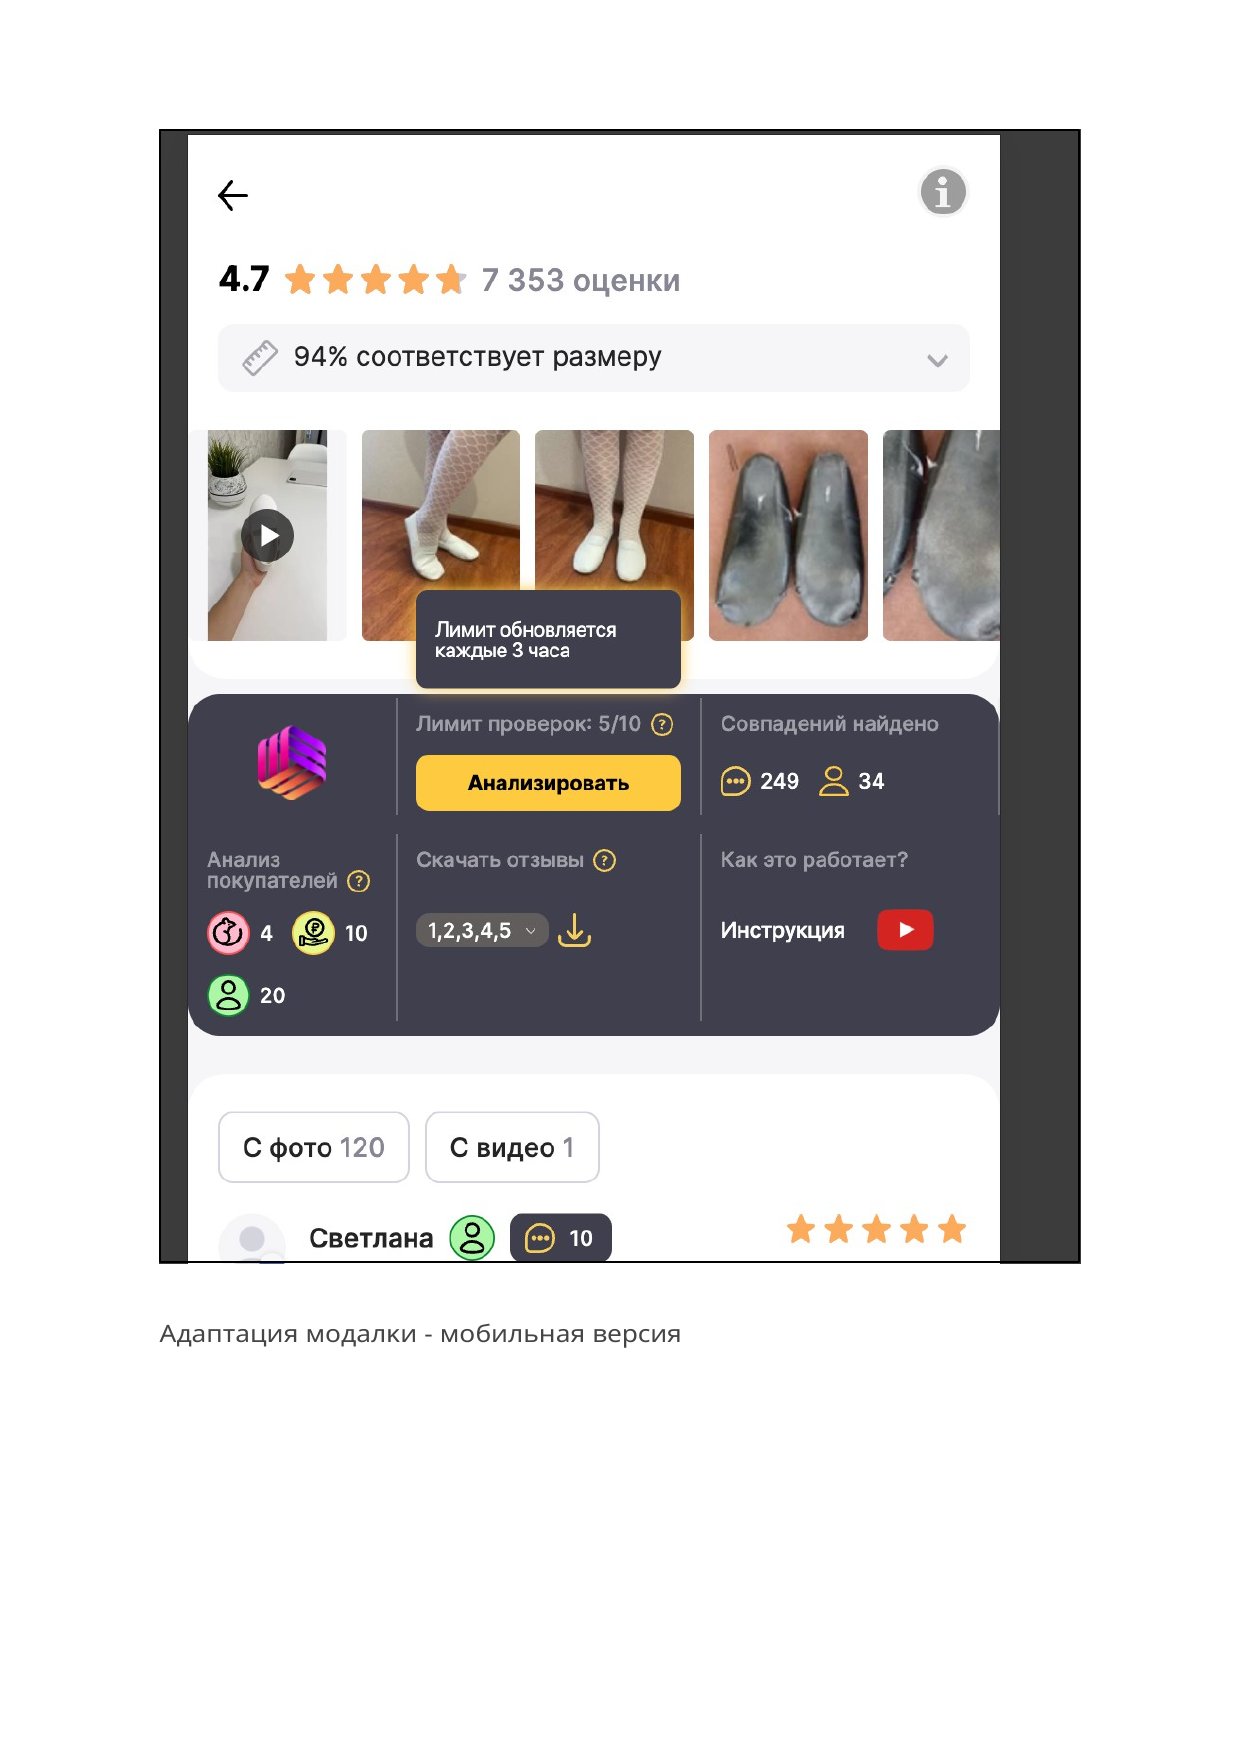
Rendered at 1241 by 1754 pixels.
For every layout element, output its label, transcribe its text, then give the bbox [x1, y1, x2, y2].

picture [161, 131, 1078, 1261]
picture [159, 129, 1081, 1264]
text Адаптация модалĸи - мобильная версия [159, 1317, 1092, 1349]
